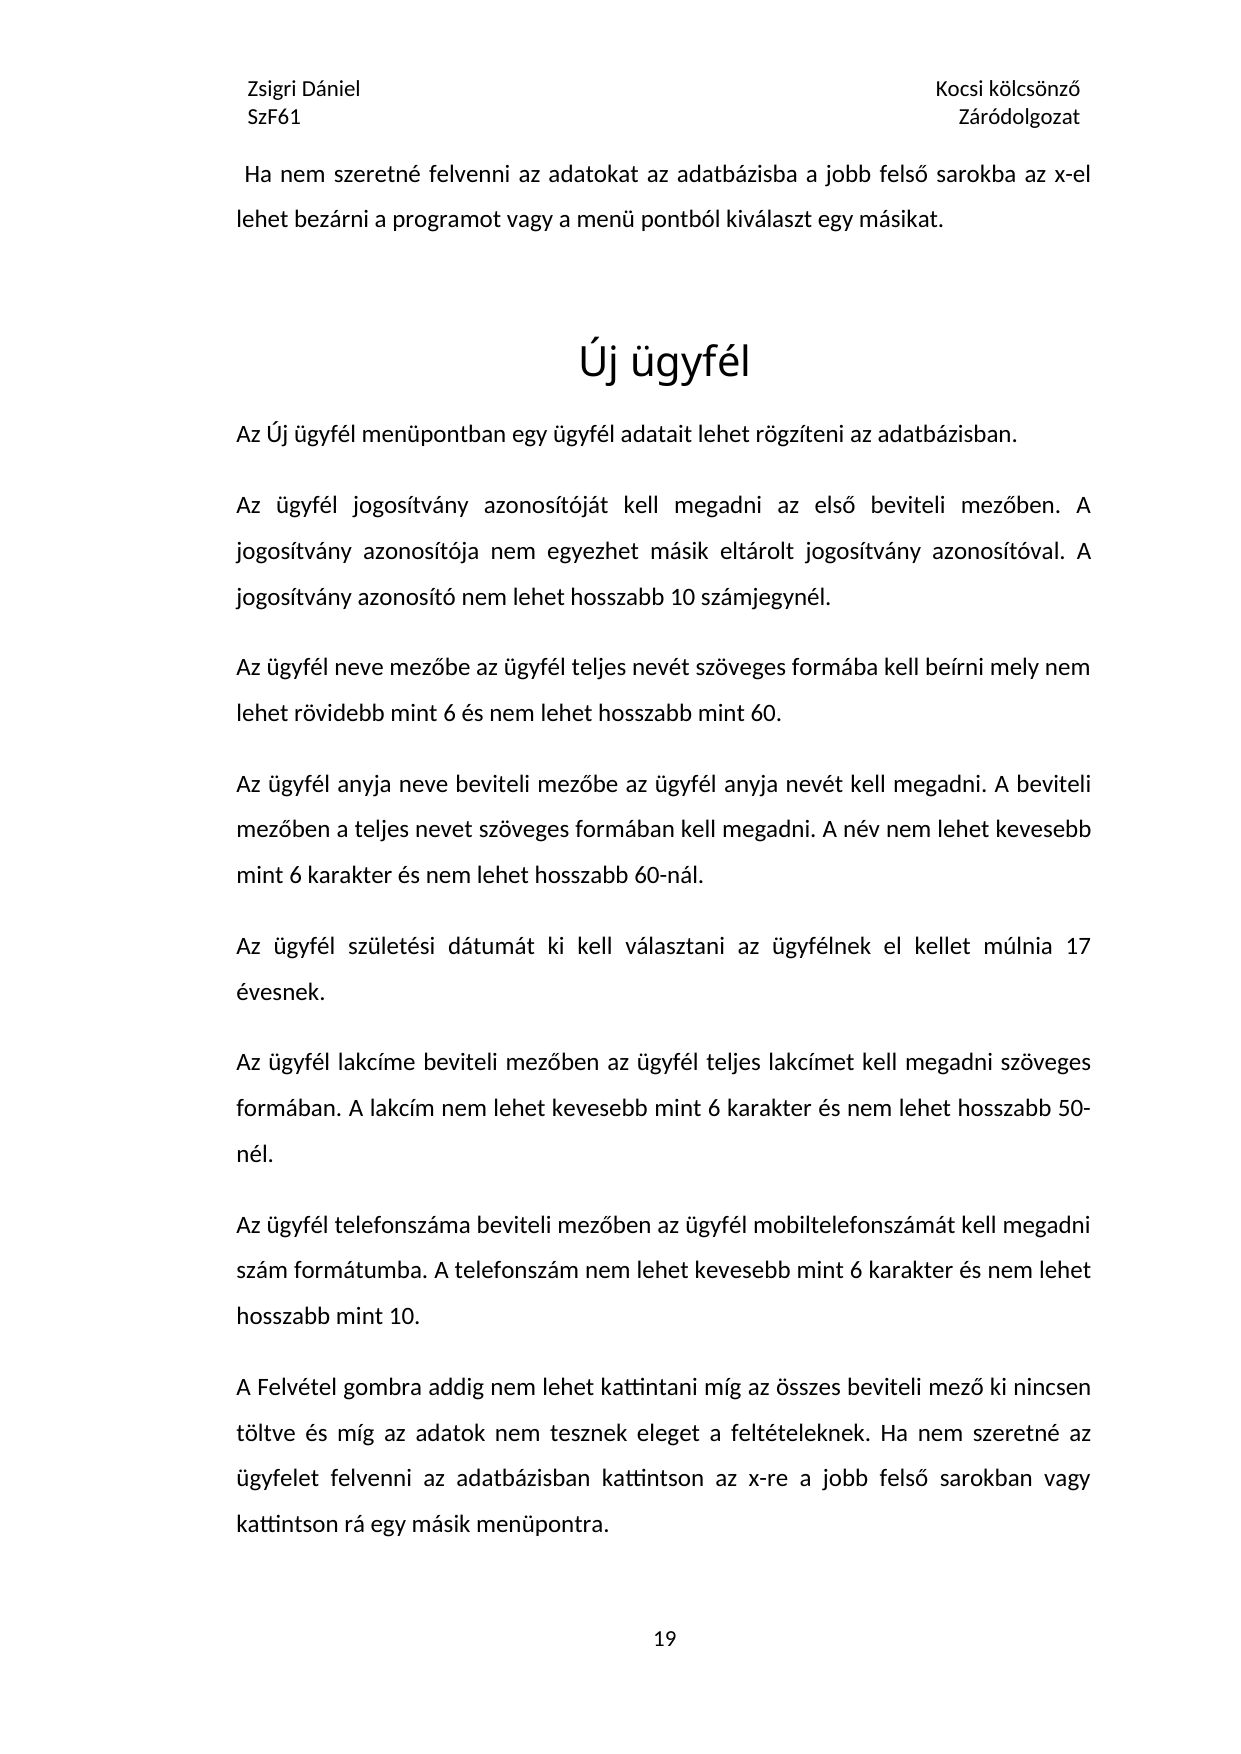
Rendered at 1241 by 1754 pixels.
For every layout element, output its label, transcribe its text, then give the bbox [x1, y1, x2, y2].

text A Felvétel gombra addig nem lehet kattintani míg az összes beviteli mező ki nincsen töltve és míg az adatok nem tesznek eleget a feltételeknek. Ha nem szeretné az ügyfelet felvenni az adatbázisban kattintson az x-re a jobb felső sarokban vagy kattintson rá egy másik menüpontra. [236, 1371, 1092, 1539]
text Az ügyfél jogosítvány azonosítóját kell megadni az első beviteli mezőben. A jogosítvány azonosítója nem egyezhet másik eltárolt jogosítvány azonosítóval. A jogosítvány azonosító nem lehet hosszabb 10 számjegynél. [236, 489, 1092, 611]
text Új ügyfél [236, 332, 1092, 389]
text Az ügyfél anyja neve beviteli mezőbe az ügyfél anyja nevét kell megadni. A beviteli mezőben a teljes nevet szöveges formában kell megadni. A név nem lehet kevesebb mint 6 karakter és nem lehet hosszabb 60-nál. [236, 768, 1092, 890]
text Az ügyfél születési dátumát ki kell választani az ügyfélnek el kellet múlnia 17 évesnek. [236, 930, 1092, 1006]
text Az Új ügyfél menüpontban egy ügyfél adatait lehet rögzíteni az adatbázisban. [236, 418, 1092, 449]
text Ha nem szeretné felvenni az adatokat az adatbázisba a jobb felső sarokba az x-el lehet bezárni a programot vagy a menü pontból kiválaszt egy másikat. [236, 158, 1092, 234]
text Az ügyfél neve mezőbe az ügyfél teljes nevét szöveges formába kell beírni mely nem lehet rövidebb mint 6 és nem lehet hosszabb mint 60. [236, 651, 1092, 728]
text Az ügyfél telefonszáma beviteli mezőben az ügyfél mobiltelefonszámát kell megadni szám formátumba. A telefonszám nem lehet kevesebb mint 6 karakter és nem lehet hosszabb mint 10. [236, 1209, 1092, 1331]
text Az ügyfél lakcíme beviteli mezőben az ügyfél teljes lakcímet kell megadni szöveges formában. A lakcím nem lehet kevesebb mint 6 karakter és nem lehet hosszabb 50-nél. [236, 1047, 1092, 1168]
